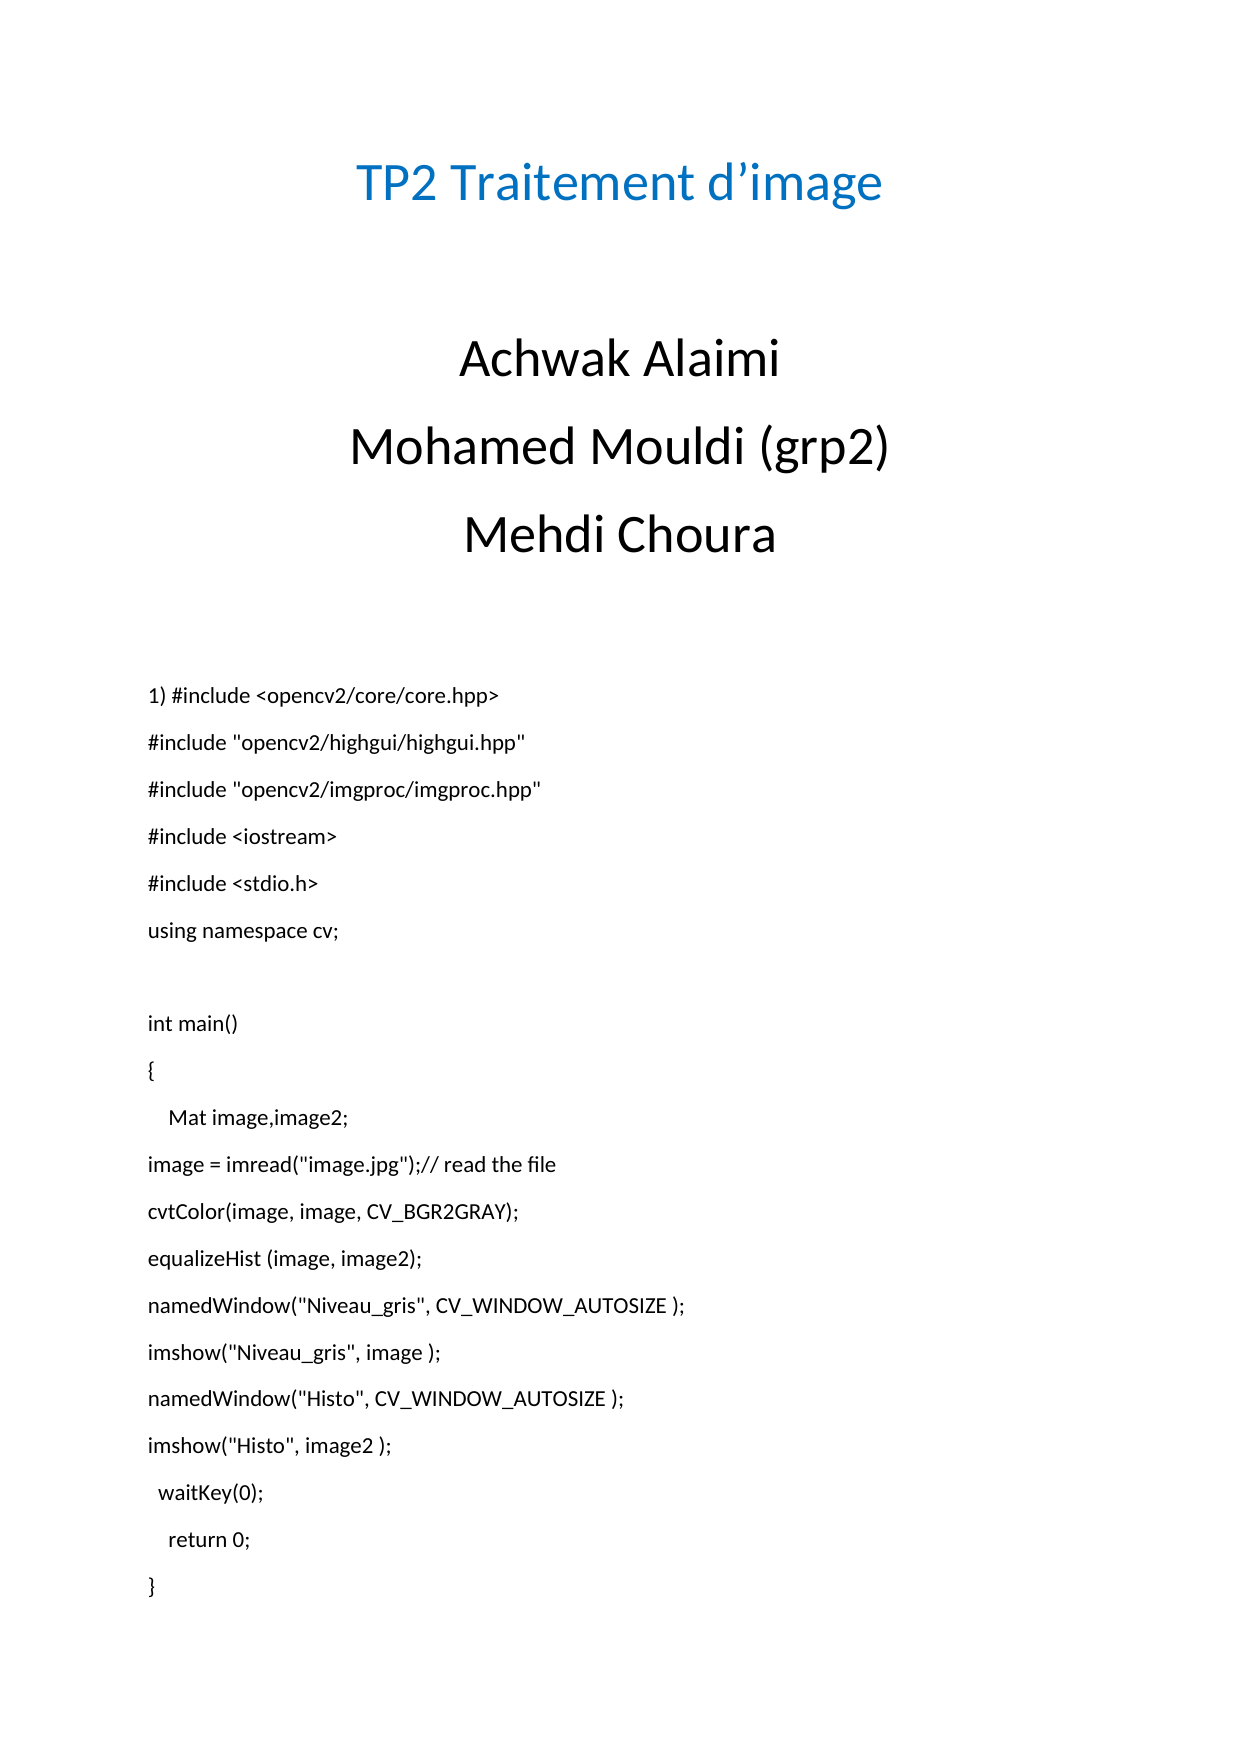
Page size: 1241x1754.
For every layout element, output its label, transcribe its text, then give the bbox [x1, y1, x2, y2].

text int main() [148, 1009, 1093, 1038]
text #include "opencv2/highgui/highgui.hpp" [148, 728, 1093, 756]
text namedWindow("Histo", CV_WINDOW_AUTOSIZE ); [148, 1384, 1093, 1413]
text #include "opencv2/imgproc/imgproc.hpp" [148, 775, 1093, 803]
text imshow("Histo", image2 ); [148, 1431, 1093, 1459]
text Mohamed Mouldi (grp2) [148, 412, 1093, 478]
text equalizeHist (image, image2); [148, 1244, 1093, 1272]
text image = imread("image.jpg");// read the file [148, 1150, 1093, 1178]
text using namespace cv; [148, 916, 1093, 944]
text TP2 Traitement d’image [148, 148, 1093, 214]
text Mat image,image2; [148, 1103, 1093, 1131]
text #include <iostream> [148, 822, 1093, 850]
text return 0; [148, 1525, 1093, 1553]
text Mehdi Choura [148, 500, 1093, 566]
text imshow("Niveau_gris", image ); [148, 1338, 1093, 1366]
text #include <stdio.h> [148, 869, 1093, 897]
text waitKey(0); [148, 1478, 1093, 1506]
text cvtColor(image, image, CV_BGR2GRAY); [148, 1197, 1093, 1225]
text 1) #include <opencv2/core/core.hpp> [148, 681, 1093, 709]
text Achwak Alaimi [148, 324, 1093, 390]
text namedWindow("Niveau_gris", CV_WINDOW_AUTOSIZE ); [148, 1291, 1093, 1319]
text { [148, 1056, 1093, 1084]
text } [148, 1572, 1093, 1600]
